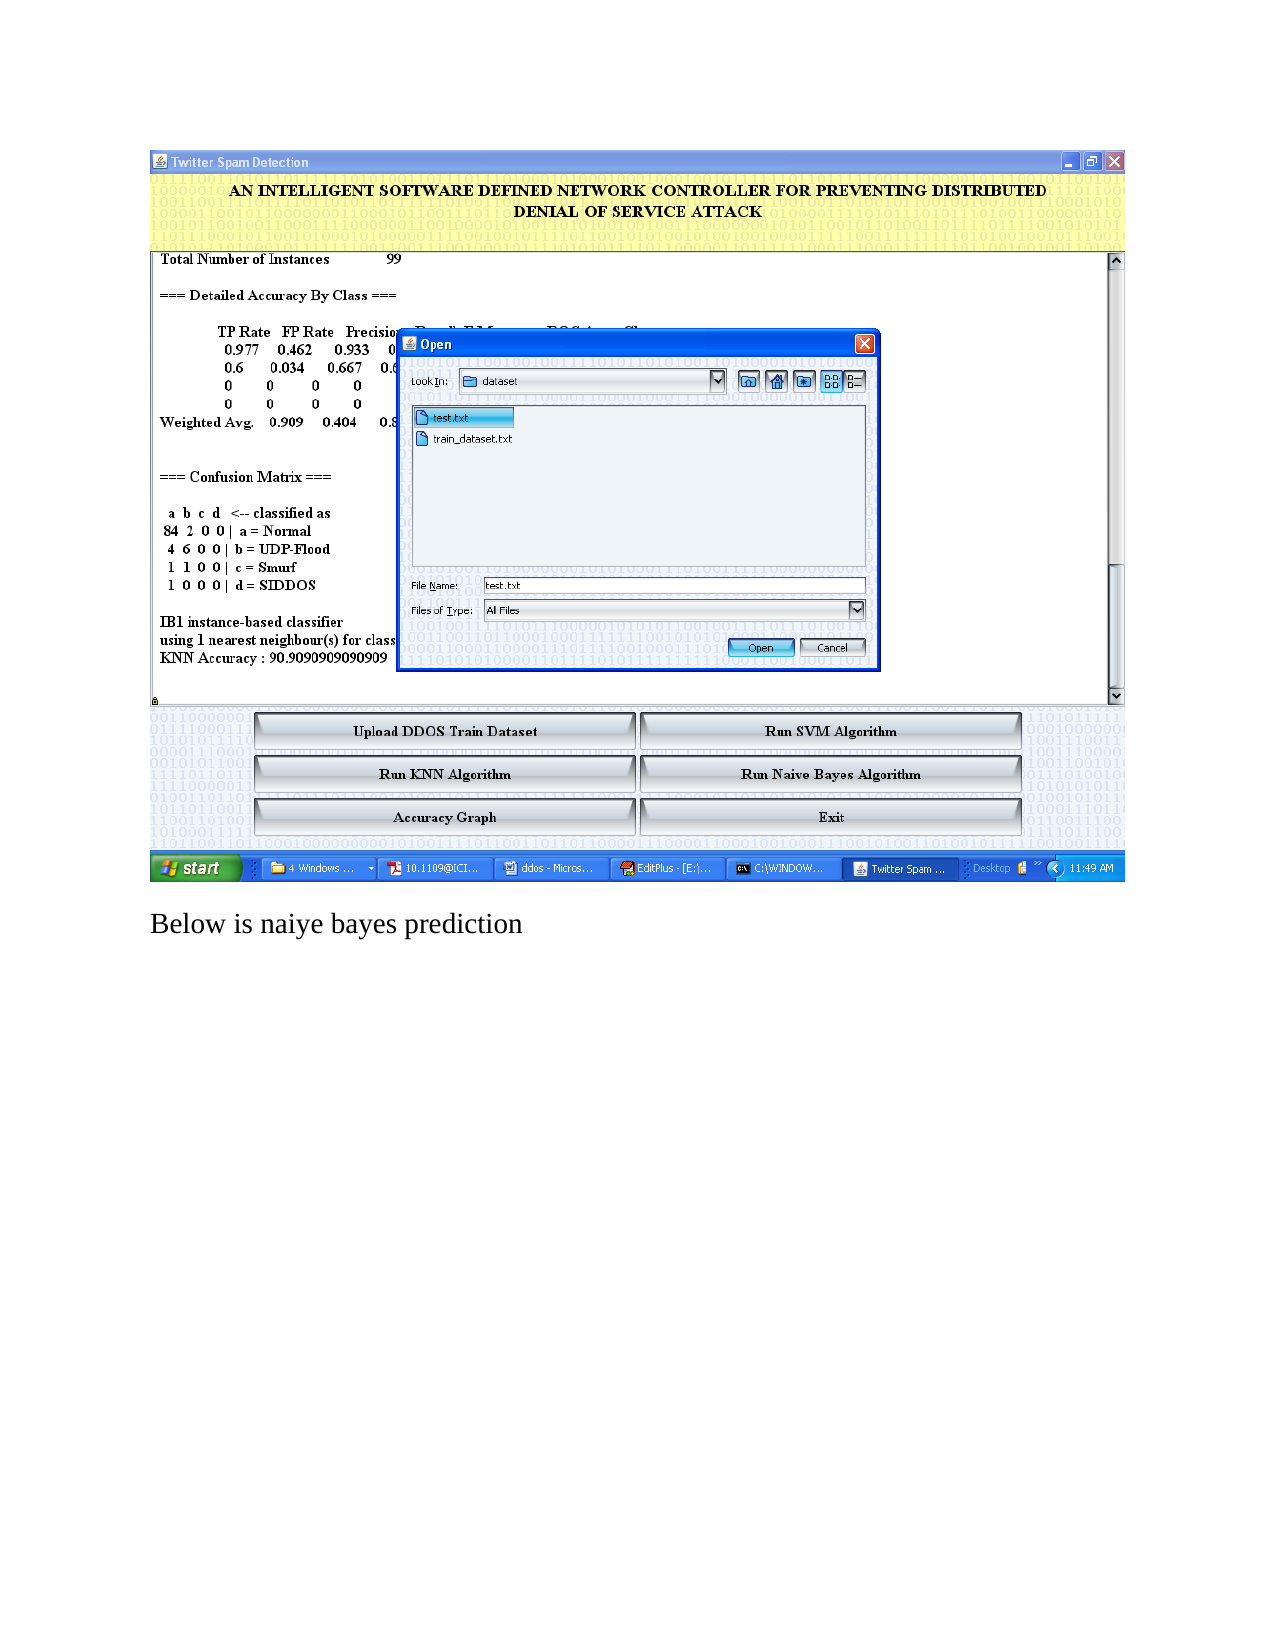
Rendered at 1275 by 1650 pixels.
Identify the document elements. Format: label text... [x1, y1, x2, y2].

text Below is naiye bayes prediction [150, 906, 1125, 940]
picture [150, 150, 1125, 882]
